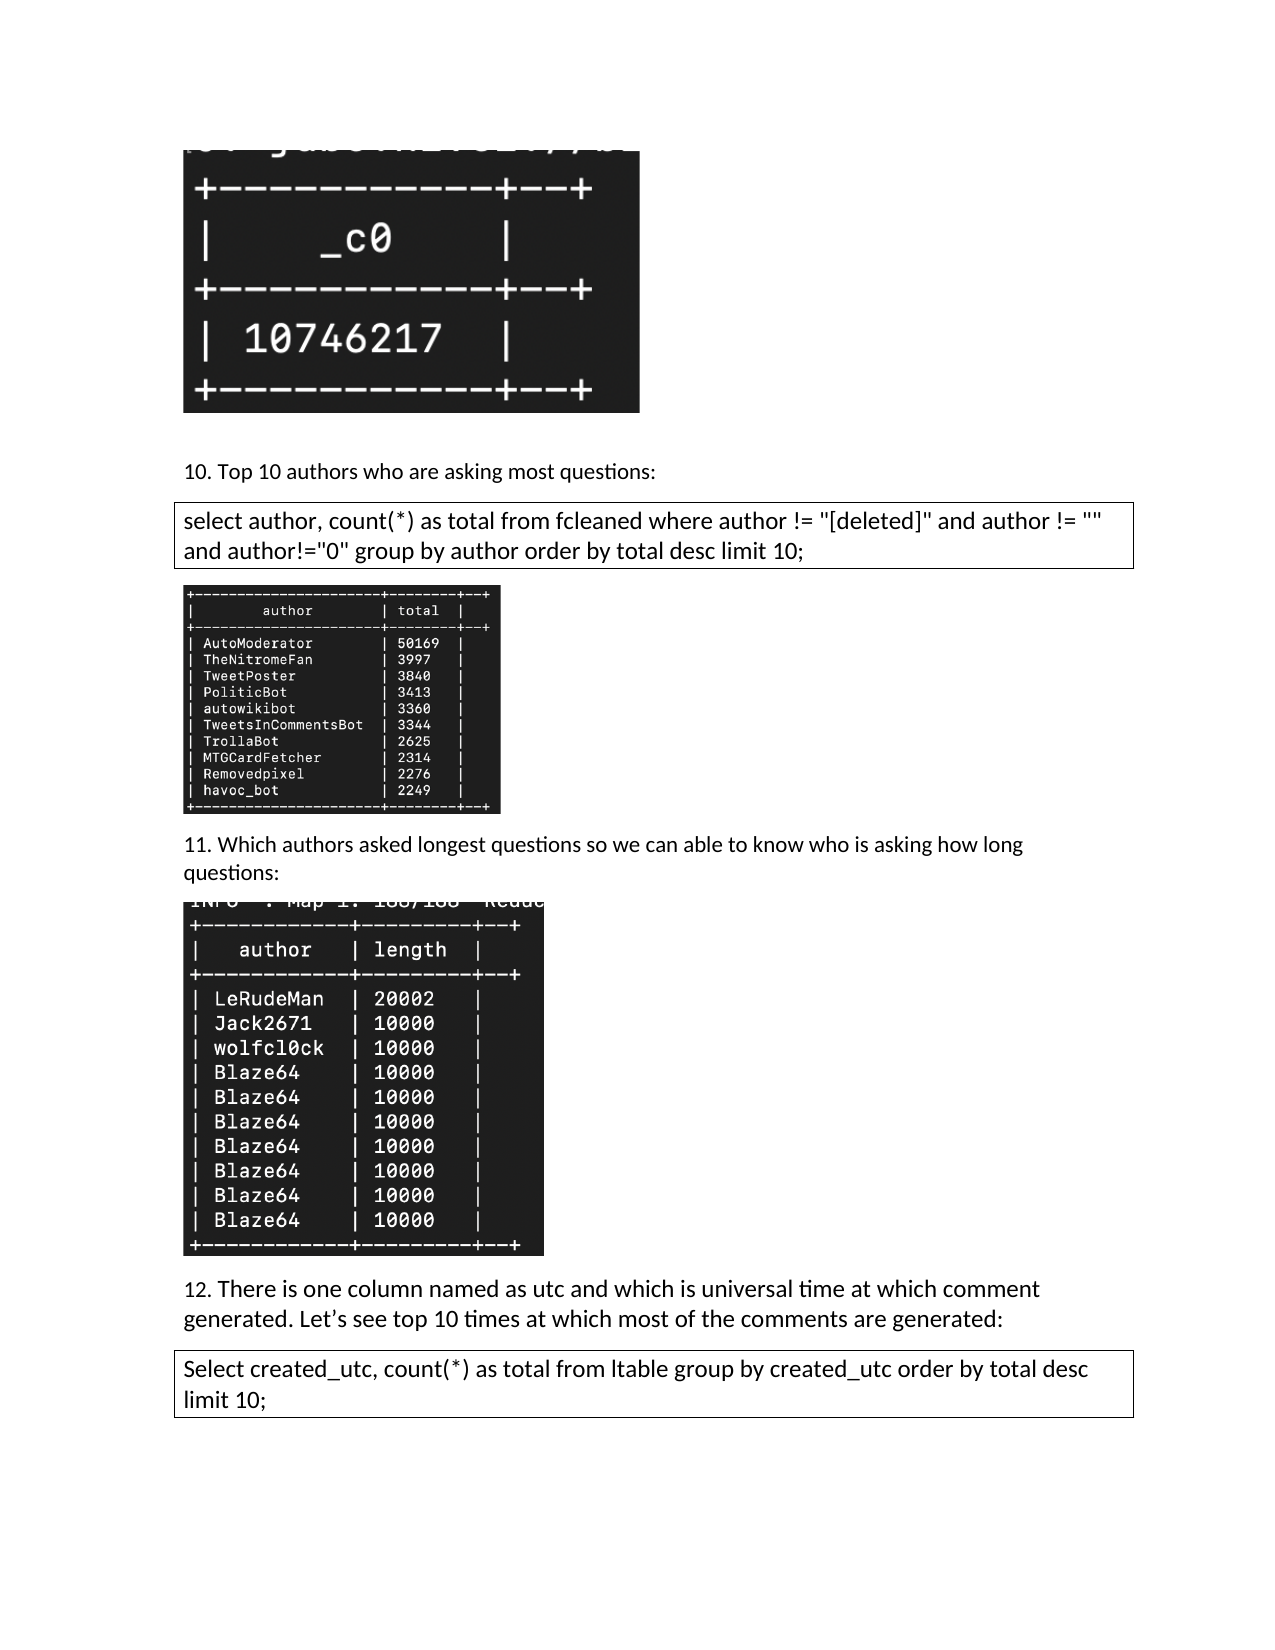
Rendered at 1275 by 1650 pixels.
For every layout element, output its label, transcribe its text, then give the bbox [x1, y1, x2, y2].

text 10. Top 10 authors who are asking most questions: [183, 457, 1125, 485]
text 12. There is one column named as utc and which is universal time at which comment generated. Let’s see top 10 times at which most of the comments are generated: [183, 1273, 1125, 1334]
text 11. Which authors asked longest questions so we can able to know who is asking how long questions: [183, 830, 1125, 886]
text select author, count(*) as total from fcleaned where author != "[deleted]" and author != "" and author!="0" group by author order by total desc limit 10; [175, 503, 1133, 568]
picture [183, 150, 640, 413]
picture [183, 902, 544, 1256]
picture [183, 585, 501, 814]
text Select created_utc, count(*) as total from ltable group by created_utc order by total desc limit 10; [175, 1351, 1133, 1417]
